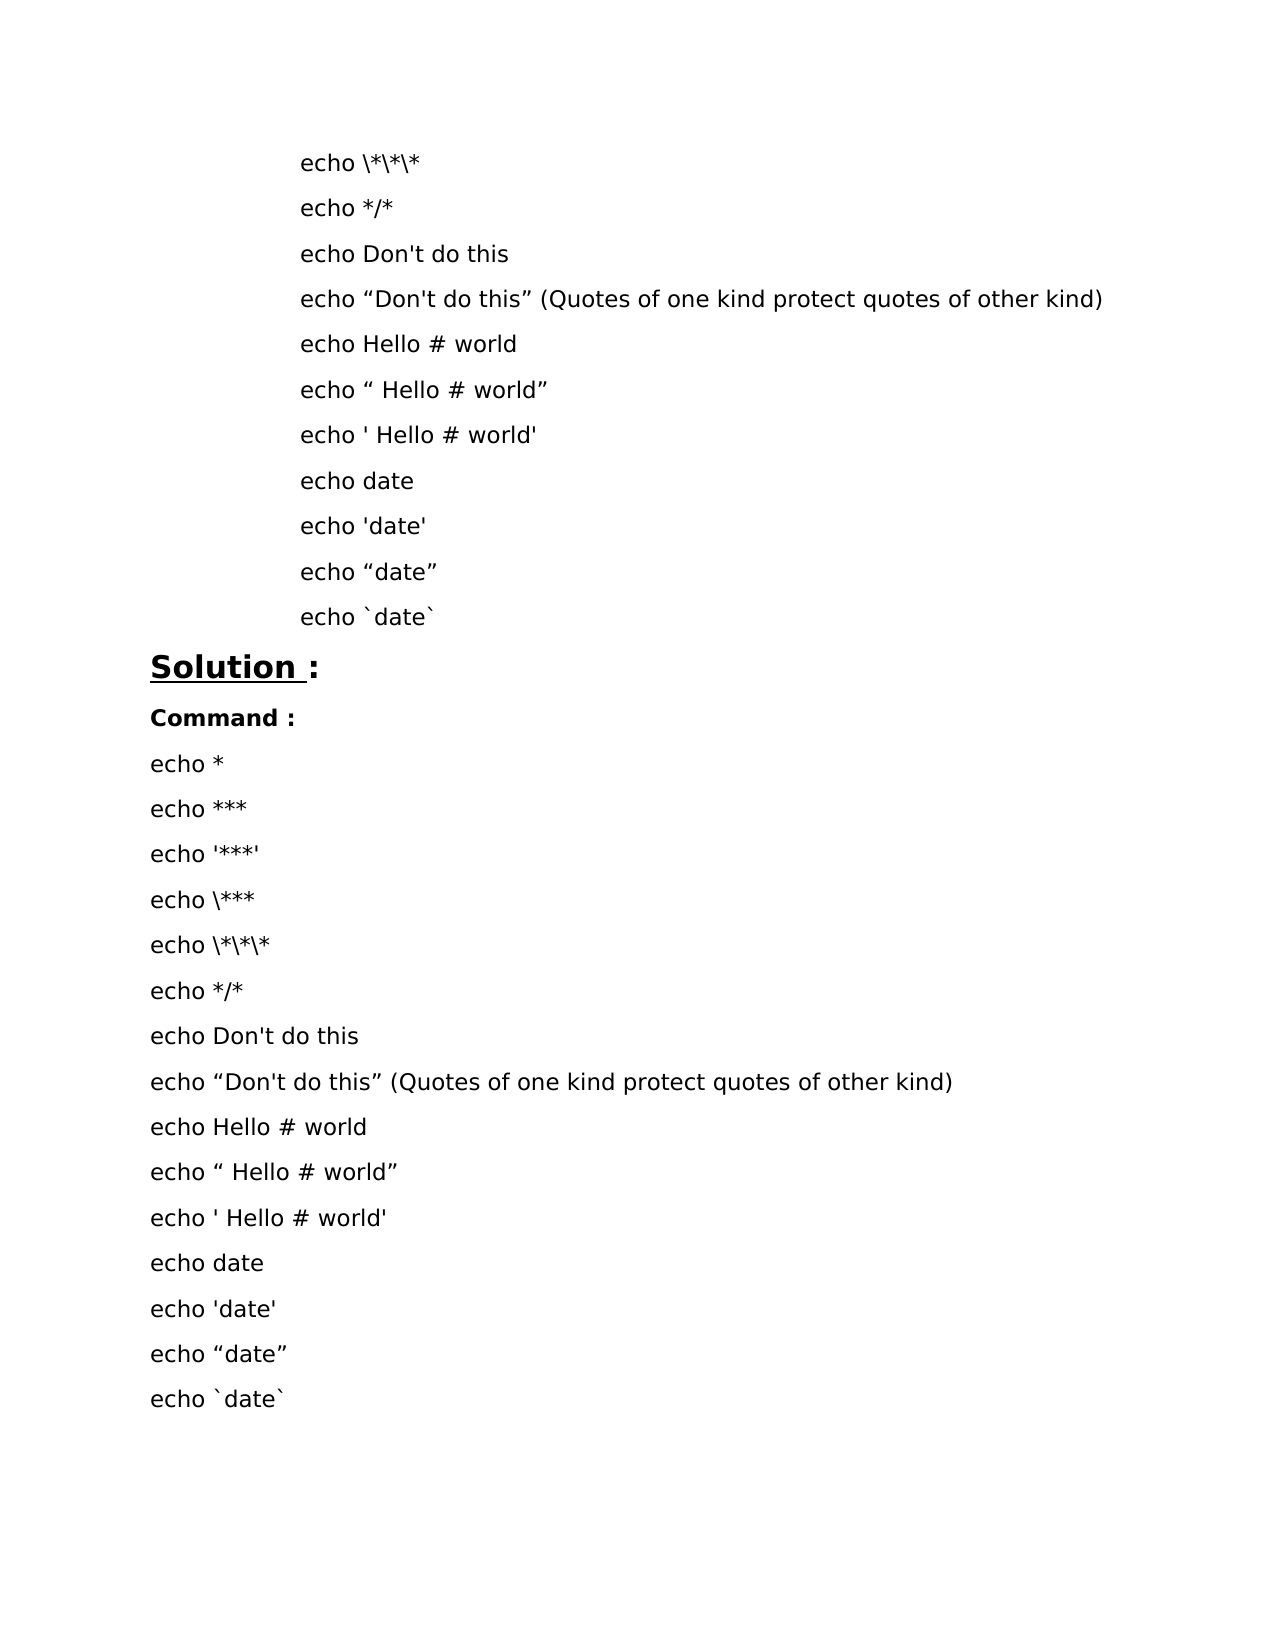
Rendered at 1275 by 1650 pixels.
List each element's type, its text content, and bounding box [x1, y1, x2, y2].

text Solution : [150, 649, 1125, 686]
text echo 'date' [150, 1296, 1125, 1322]
text echo date [150, 1250, 1125, 1277]
text echo ' Hello # world' [150, 1205, 1125, 1232]
text Command : [150, 705, 1125, 732]
text echo \*\*\* [150, 150, 1125, 177]
text echo date [150, 468, 1125, 494]
text echo “Don't do this” (Quotes of one kind protect quotes of other kind) [150, 1069, 1125, 1095]
text echo “date” [150, 559, 1125, 585]
text echo *** [150, 796, 1125, 823]
text echo ' Hello # world' [150, 422, 1125, 449]
text echo 'date' [150, 513, 1125, 540]
text echo “ Hello # world” [150, 377, 1125, 404]
text echo “date” [150, 1341, 1125, 1368]
text echo * [150, 751, 1125, 777]
text echo `date` [150, 604, 1125, 631]
text echo Don't do this [150, 1023, 1125, 1050]
text echo “ Hello # world” [150, 1159, 1125, 1186]
text echo \*\*\* [150, 932, 1125, 959]
text echo */* [150, 978, 1125, 1004]
text echo Hello # world [150, 1114, 1125, 1141]
text echo Hello # world [150, 332, 1125, 358]
text echo \*** [150, 887, 1125, 914]
text echo “Don't do this” (Quotes of one kind protect quotes of other kind) [150, 286, 1125, 313]
text echo '***' [150, 842, 1125, 868]
text echo `date` [150, 1387, 1125, 1413]
text echo Don't do this [150, 241, 1125, 267]
text echo */* [150, 195, 1125, 222]
